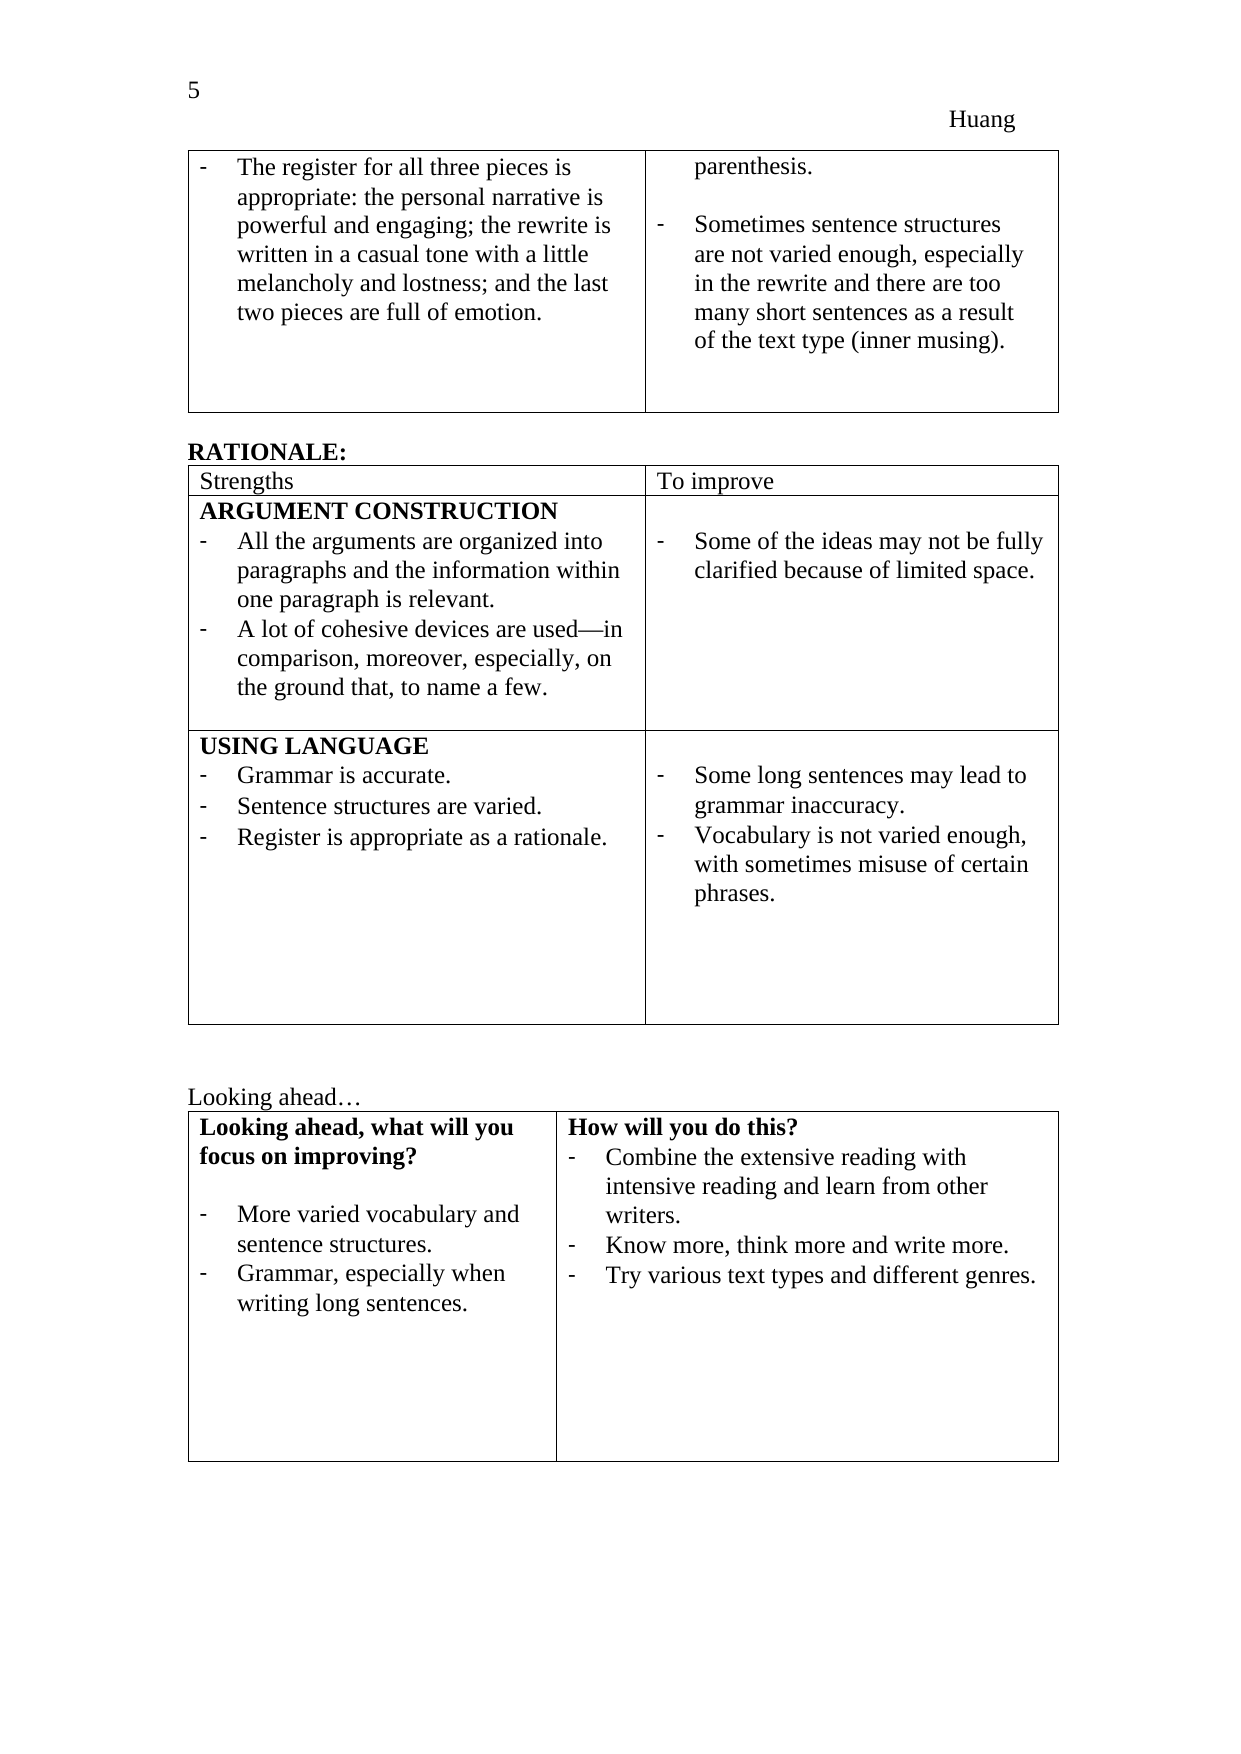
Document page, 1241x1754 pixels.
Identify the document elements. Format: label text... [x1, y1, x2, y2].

table_cell Some of the ideas may not be fully clarified because of limited space. [646, 496, 1058, 730]
table_cell USING LANGUAGE Grammar is accurate. Sentence structures are varied. Register is appropriate as a rationale. [189, 731, 645, 1024]
text Looking ahead… [187, 1082, 1053, 1111]
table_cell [646, 151, 1058, 412]
table_header To improve [646, 466, 1058, 495]
table_cell Some long sentences may lead to grammar inaccuracy. Vocabulary is not varied enough, with sometimes misuse of certain phrases. [646, 731, 1058, 1024]
table_cell ARGUMENT CONSTRUCTION All the arguments are organized into paragraphs and the information within one paragraph is relevant. A lot of cohesive devices are used—in comparison, moreover, especially, on the ground that, to name a few. [189, 496, 645, 730]
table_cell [189, 151, 645, 412]
table_header How will you do this? Combine the extensive reading with intensive reading and learn from other writers. Know more, think more and write more. Try various text types and different genres. [557, 1112, 1058, 1461]
text RATIONALE: [187, 437, 1053, 465]
table_header Strengths [189, 466, 645, 495]
table_header Looking ahead, what will you focus on improving? More varied vocabulary and sentence structures. Grammar, especially when writing long sentences. [189, 1112, 556, 1461]
